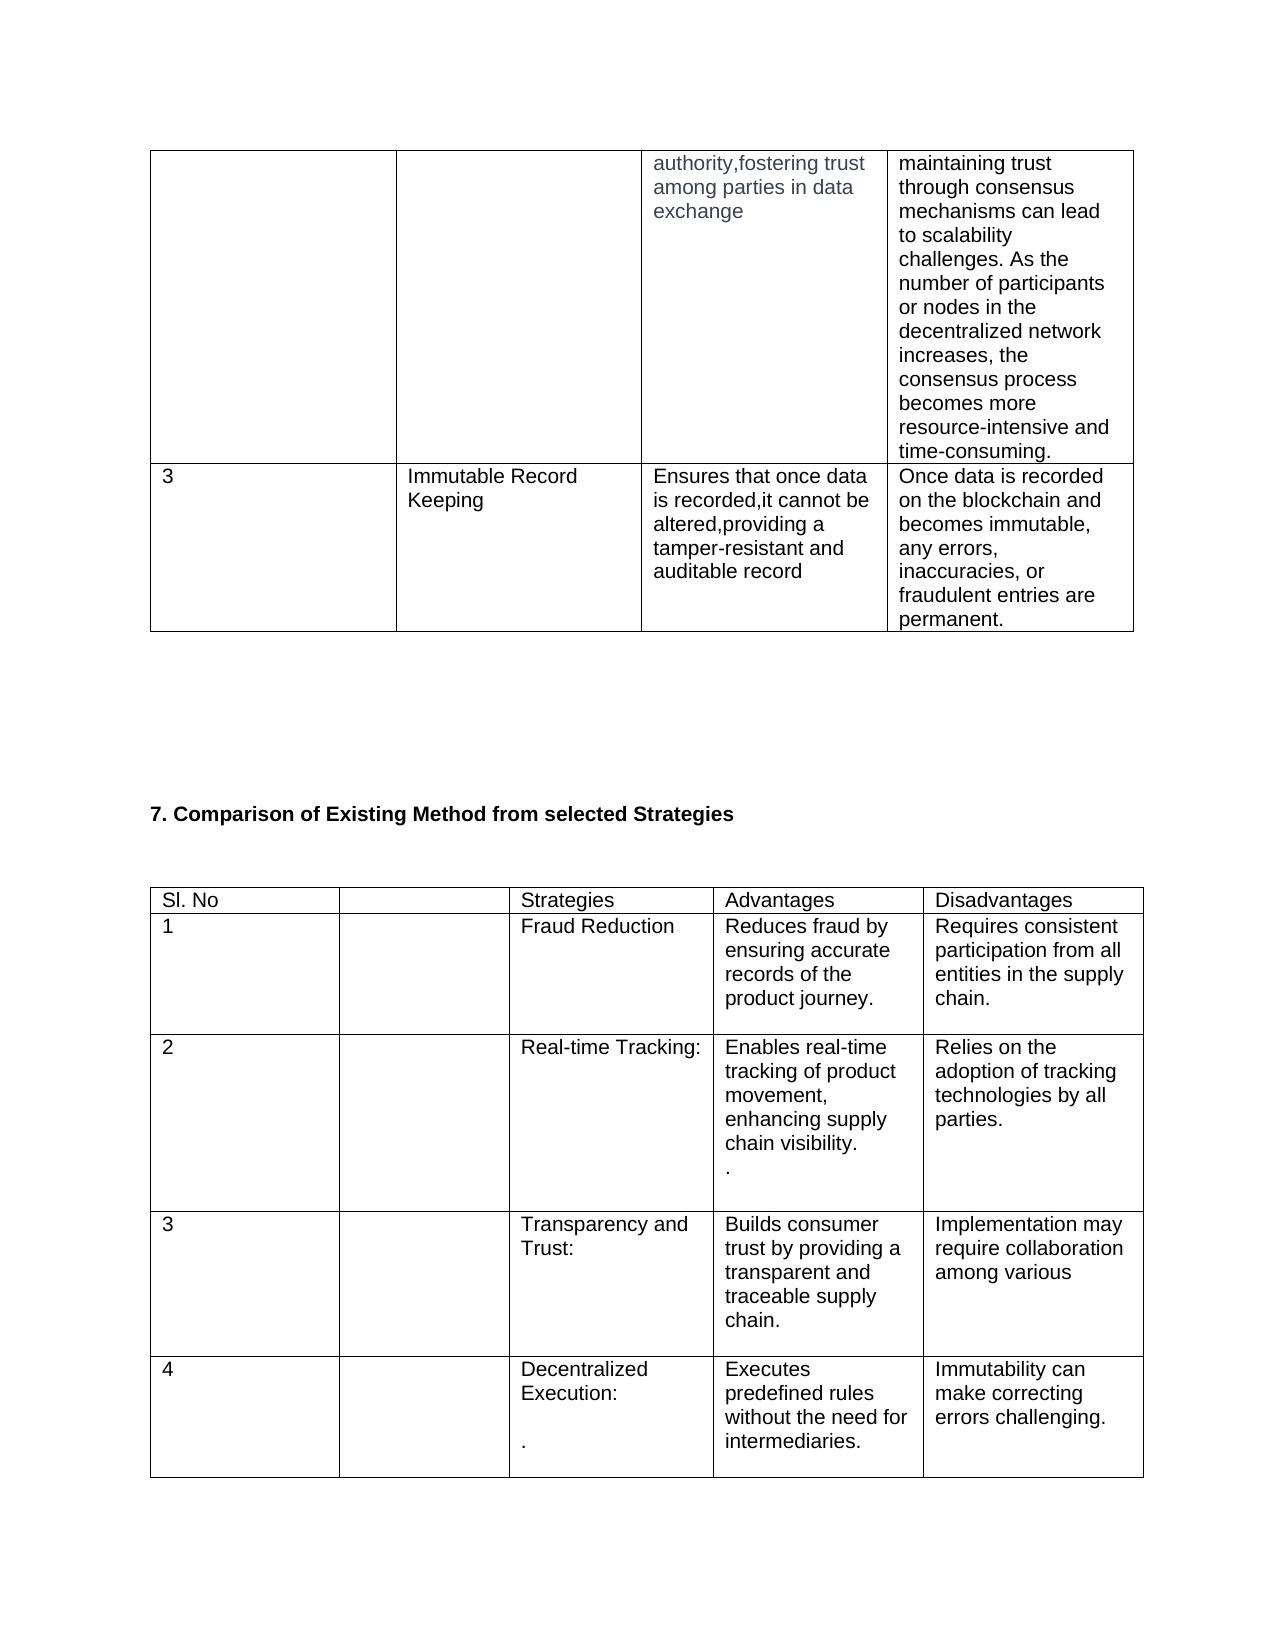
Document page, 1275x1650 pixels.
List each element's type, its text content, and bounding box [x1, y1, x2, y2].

table_cell [340, 1357, 509, 1477]
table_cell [888, 151, 1133, 462]
table_header Advantages [714, 888, 923, 913]
table_cell 3 [151, 1212, 339, 1356]
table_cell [642, 151, 887, 462]
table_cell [397, 151, 641, 462]
table_cell [340, 1212, 509, 1356]
table_cell 2 [151, 1035, 339, 1211]
table_cell Transparency and Trust: [510, 1212, 713, 1356]
table_cell Requires consistent participation from all entities in the supply chain. [924, 914, 1143, 1034]
table_header Disadvantages [924, 888, 1143, 913]
table_cell Reduces fraud by ensuring accurate records of the product journey. [714, 914, 923, 1034]
table_cell Builds consumer trust by providing a transparent and traceable supply chain. [714, 1212, 923, 1356]
table_cell Once data is recorded on the blockchain and becomes immutable, any errors, inaccuracies, or fraudulent entries are permanent. [888, 464, 1133, 631]
table_cell [340, 914, 509, 1034]
table_header Sl. No [151, 888, 339, 913]
table_cell 2 [151, 151, 396, 462]
text 7. Comparison of Existing Method from selected Strategies [150, 802, 1125, 826]
table_cell Decentralized Execution: . [510, 1357, 713, 1477]
table_cell 4 [151, 1357, 339, 1477]
table_cell Fraud Reduction [510, 914, 713, 1034]
table_cell Enables real-time tracking of product movement, enhancing supply chain visibility. . [714, 1035, 923, 1211]
table_cell Implementation may require collaboration among various [924, 1212, 1143, 1356]
table_cell 1 [151, 914, 339, 1034]
table_cell Ensures that once data is recorded,it cannot be altered,providing a tamper-resistant and auditable record [642, 464, 887, 631]
table_cell Executes predefined rules without the need for intermediaries. [714, 1357, 923, 1477]
table_header Strategies [510, 888, 713, 913]
table_cell 3 [151, 464, 396, 631]
table_cell Immutable Record Keeping [397, 464, 641, 631]
table_cell [340, 1035, 509, 1211]
table_cell Real-time Tracking: [510, 1035, 713, 1211]
table_cell Relies on the adoption of tracking technologies by all parties. [924, 1035, 1143, 1211]
table_cell Immutability can make correcting errors challenging. [924, 1357, 1143, 1477]
table_header [340, 888, 509, 913]
